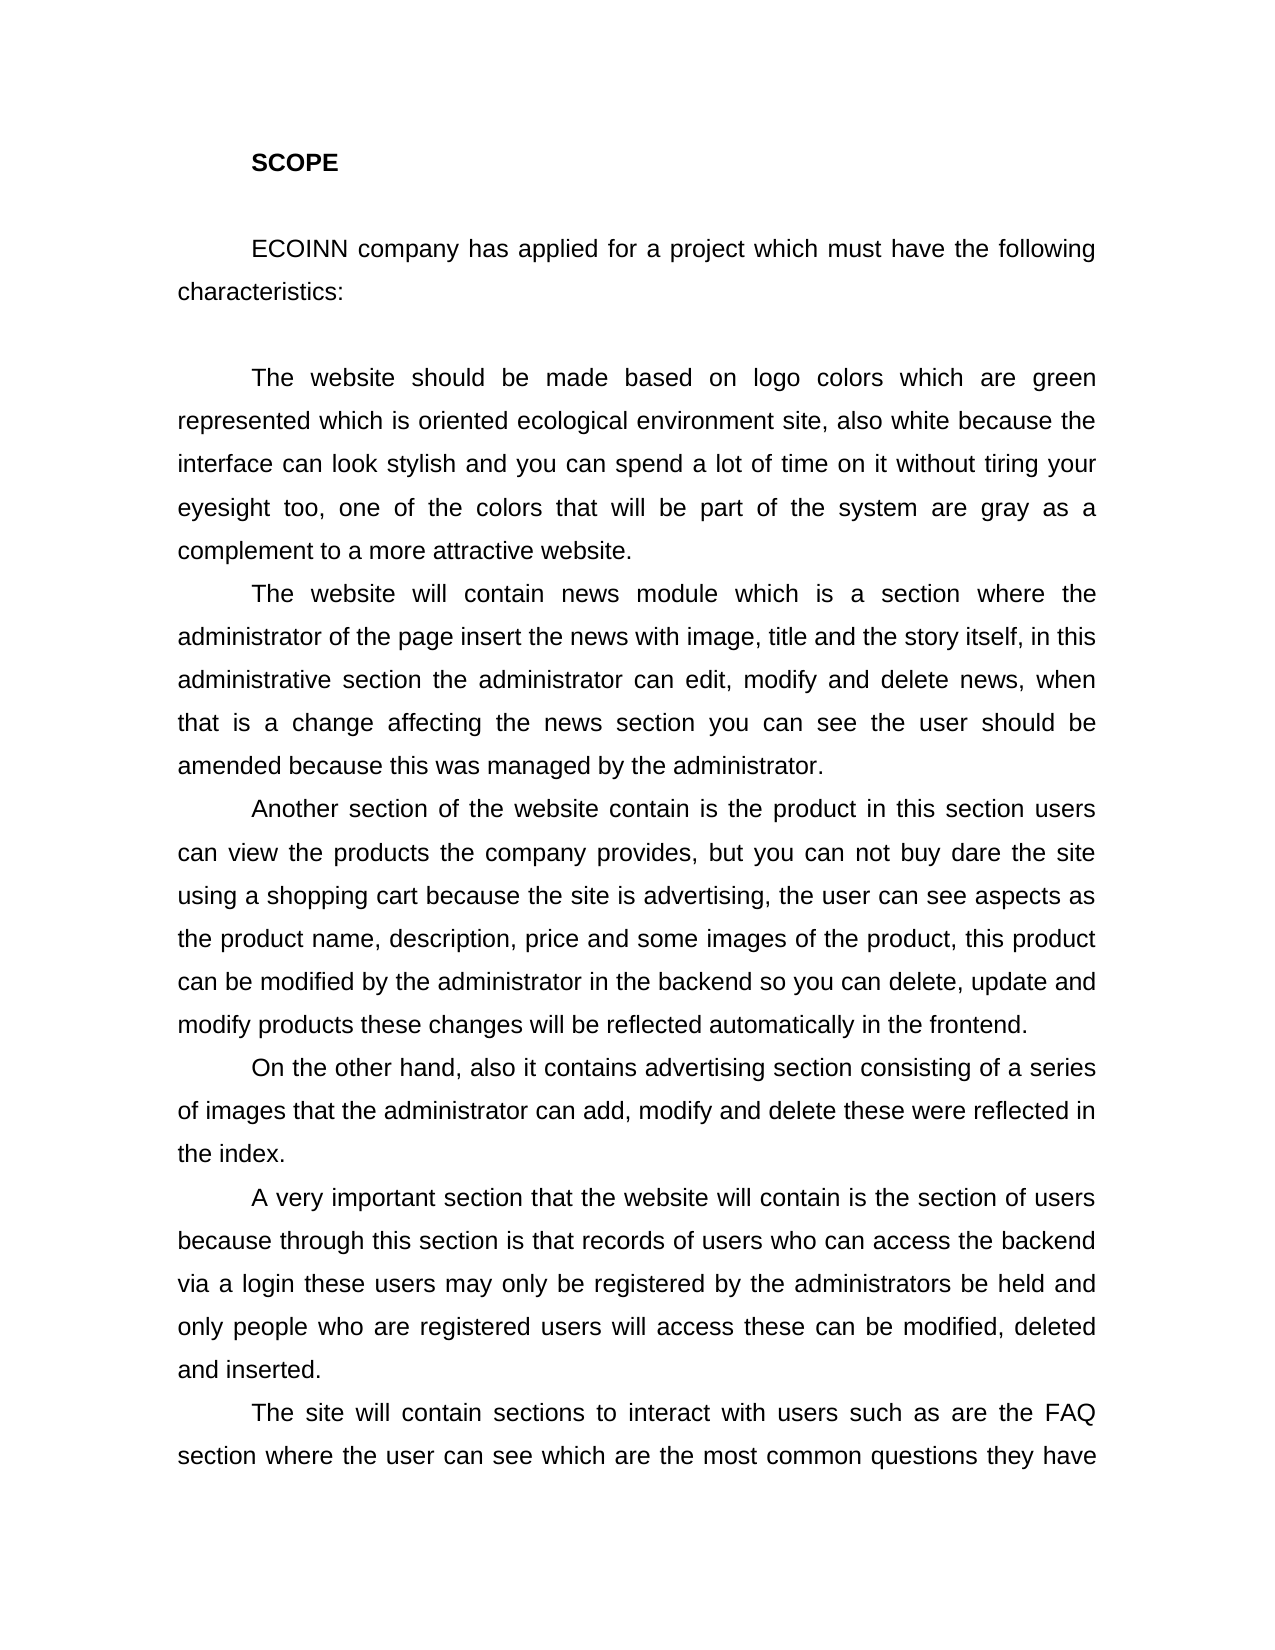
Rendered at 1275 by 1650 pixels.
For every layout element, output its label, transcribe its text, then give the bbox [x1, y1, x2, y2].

text The website will contain news module which is a section where the administrator of the page insert the news with image, title and the story itself, in this administrative section the administrator can edit, modify and delete news, when that is a change affecting the news section you can see the user should be amended because this was managed by the administrator. [177, 579, 1098, 780]
subtitle SCOPE [177, 148, 1098, 176]
text A very important section that the website will contain is the section of users because through this section is that records of users who can access the backend via a login these users may only be registered by the administrators be held and only people who are registered users will access these can be modified, deleted and inserted. [177, 1183, 1098, 1384]
text The website should be made based on logo colors which are green represented which is oriented ecological environment site, also white because the interface can look stylish and you can spend a lot of time on it without tiring your eyesight too, one of the colors that will be part of the system are gray as a complement to a more attractive website. [177, 363, 1098, 564]
text Another section of the website contain is the product in this section users can view the products the company provides, but you can not buy dare the site using a shopping cart because the site is advertising, the user can see aspects as the product name, description, price and some images of the product, this product can be modified by the administrator in the backend so you can delete, update and modify products these changes will be reflected automatically in the frontend. [177, 794, 1098, 1039]
text On the other hand, also it contains advertising section consisting of a series of images that the administrator can add, modify and delete these were reflected in the index. [177, 1053, 1098, 1168]
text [177, 1398, 1098, 1470]
text ECOINN company has applied for a project which must have the following characteristics: [177, 234, 1098, 306]
